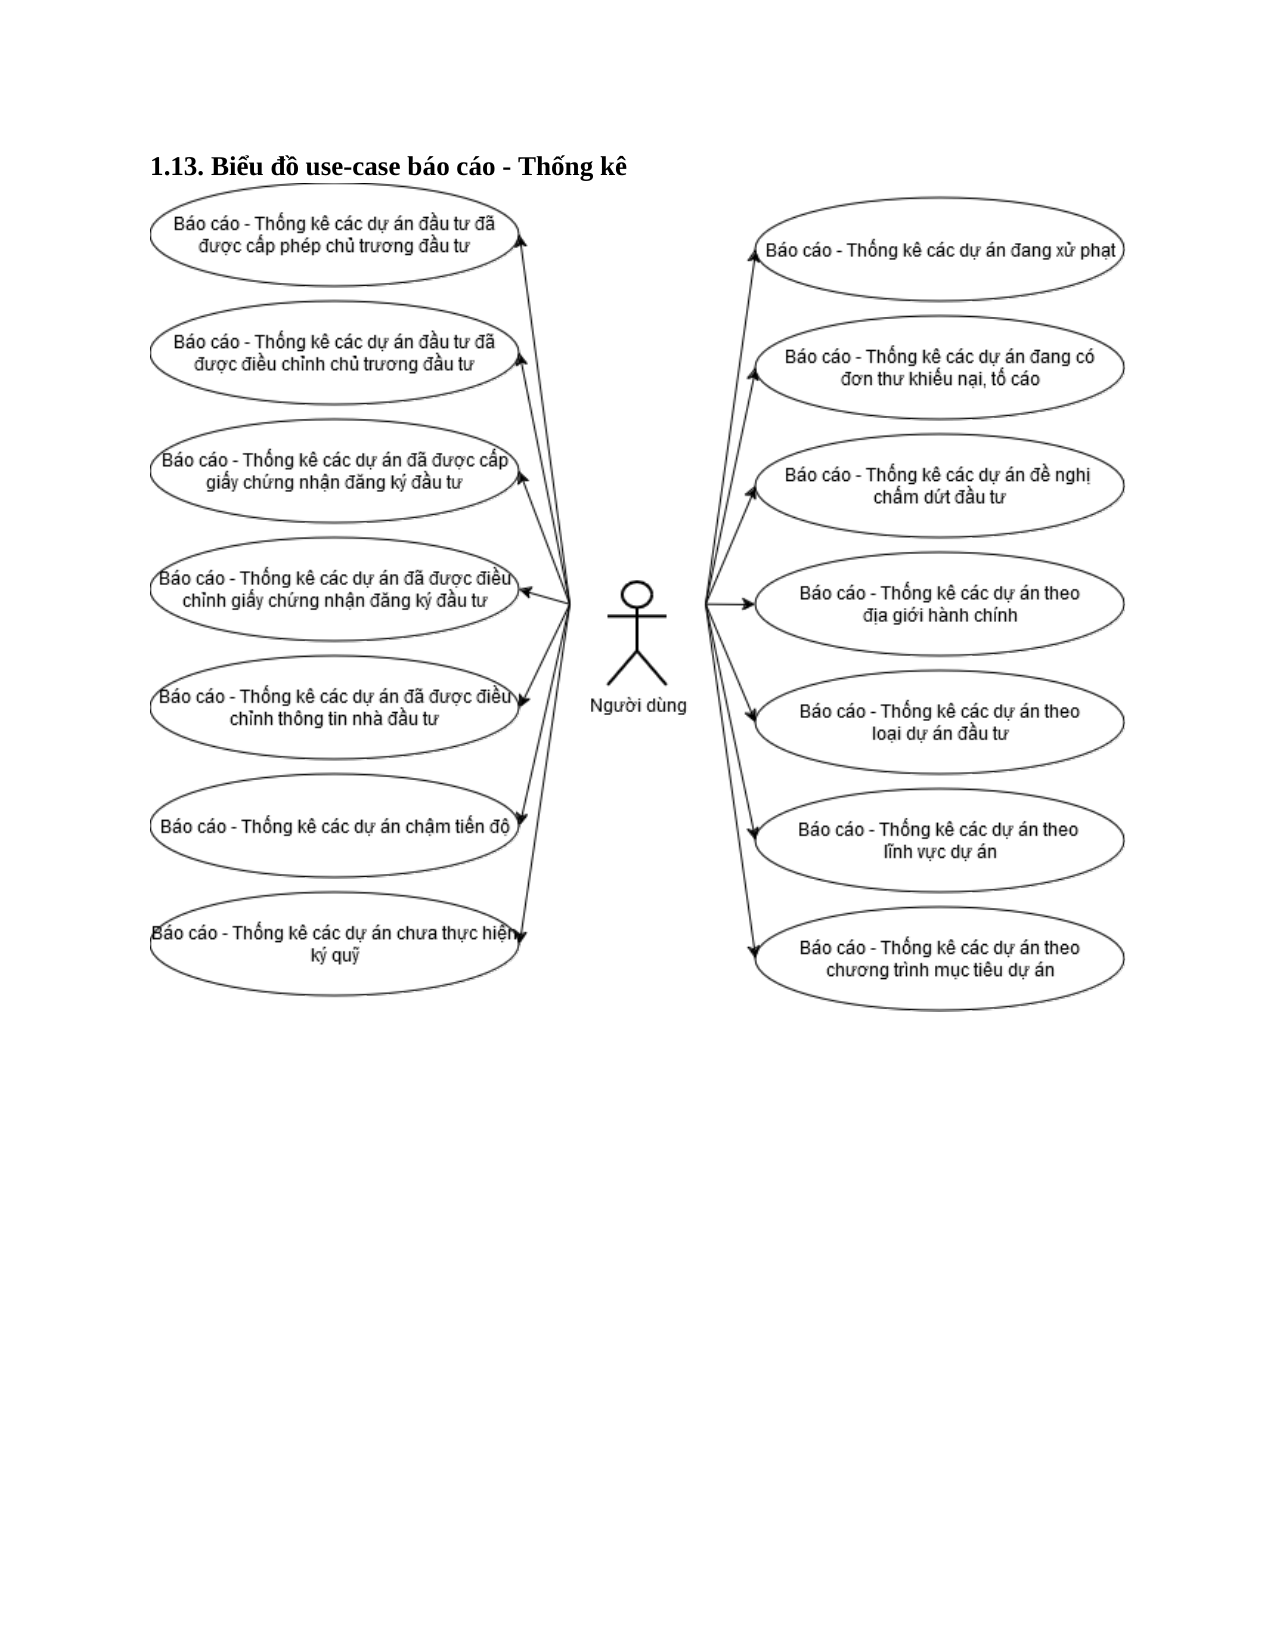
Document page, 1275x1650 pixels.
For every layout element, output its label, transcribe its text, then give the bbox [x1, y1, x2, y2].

subtitle 1.13. Biểu đồ use-case báo cáo - Thống kê [150, 150, 1125, 181]
picture [150, 183, 1125, 1012]
